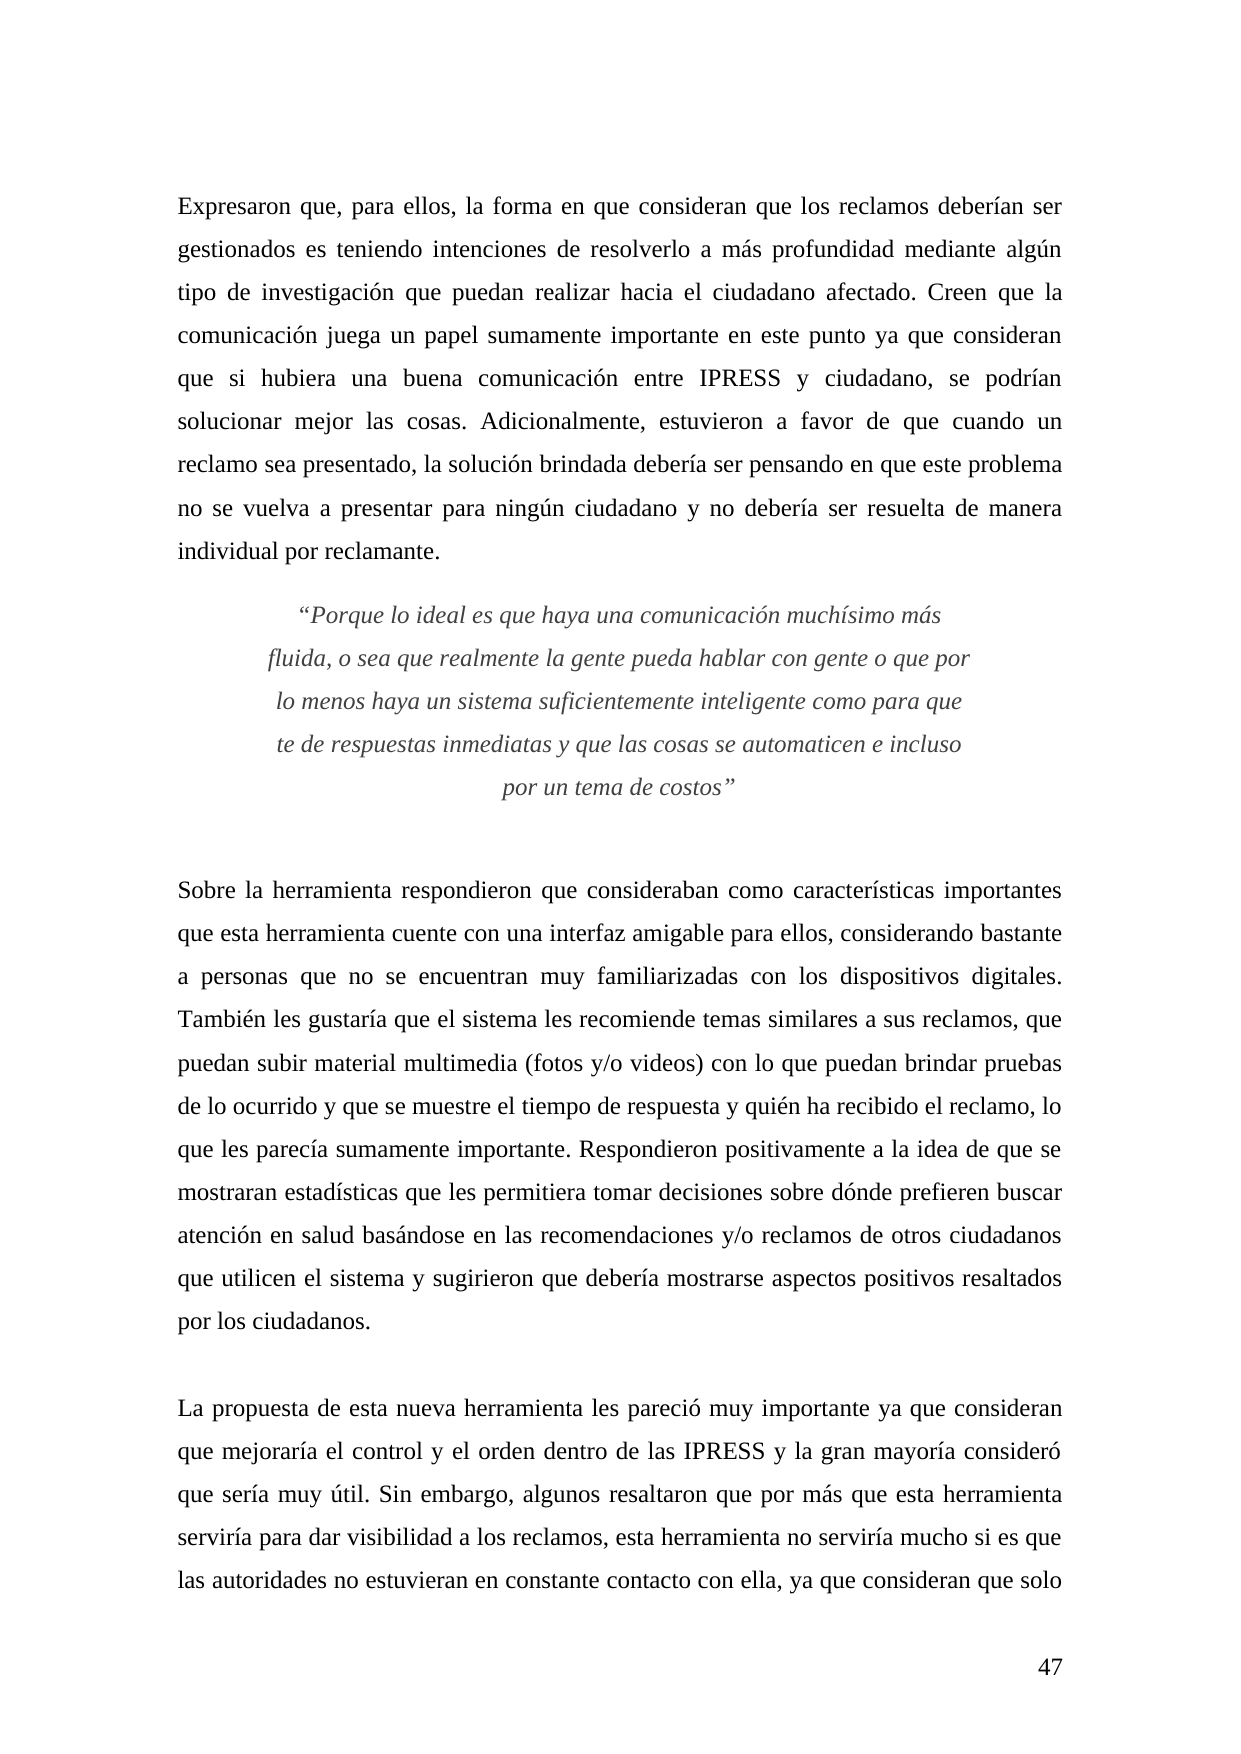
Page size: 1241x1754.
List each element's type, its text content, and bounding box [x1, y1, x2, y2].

text Sobre la herramienta respondieron que consideraban como características importantes que esta herramienta cuente con una interfaz amigable para ellos, considerando bastante a personas que no se encuentran muy familiarizadas con los dispositivos digitales. También les gustaría que el sistema les recomiende temas similares a sus reclamos, que puedan subir material multimedia (fotos y/o videos) con lo que puedan brindar pruebas de lo ocurrido y que se muestre el tiempo de respuesta y quién ha recibido el reclamo, lo que les parecía sumamente importante. Respondieron positivamente a la idea de que se mostraran estadísticas que les permitiera tomar decisiones sobre dónde prefieren buscar atención en salud basándose en las recomendaciones y/o reclamos de otros ciudadanos que utilicen el sistema y sugirieron que debería mostrarse aspectos positivos resaltados por los ciudadanos. [177, 875, 1063, 1335]
text Expresaron que, para ellos, la forma en que consideran que los reclamos deberían ser gestionados es teniendo intenciones de resolverlo a más profundidad mediante algún tipo de investigación que puedan realizar hacia el ciudadano afectado. Creen que la comunicación juega un papel sumamente importante en este punto ya que consideran que si hubiera una buena comunicación entre IPRESS y ciudadano, se podrían solucionar mejor las cosas. Adicionalmente, estuvieron a favor de que cuando un reclamo sea presentado, la solución brindada debería ser pensando en que este problema no se vuelva a presentar para ningún ciudadano y no debería ser resuelta de manera individual por reclamante. [177, 191, 1063, 564]
text “Porque lo ideal es que haya una comunicación muchísimo más fluida, o sea que realmente la gente pueda hablar con gente o que por lo menos haya un sistema suficientemente inteligente como para que te de respuestas inmediatas y que las cosas se automaticen e incluso por un tema de costos” [267, 600, 973, 801]
